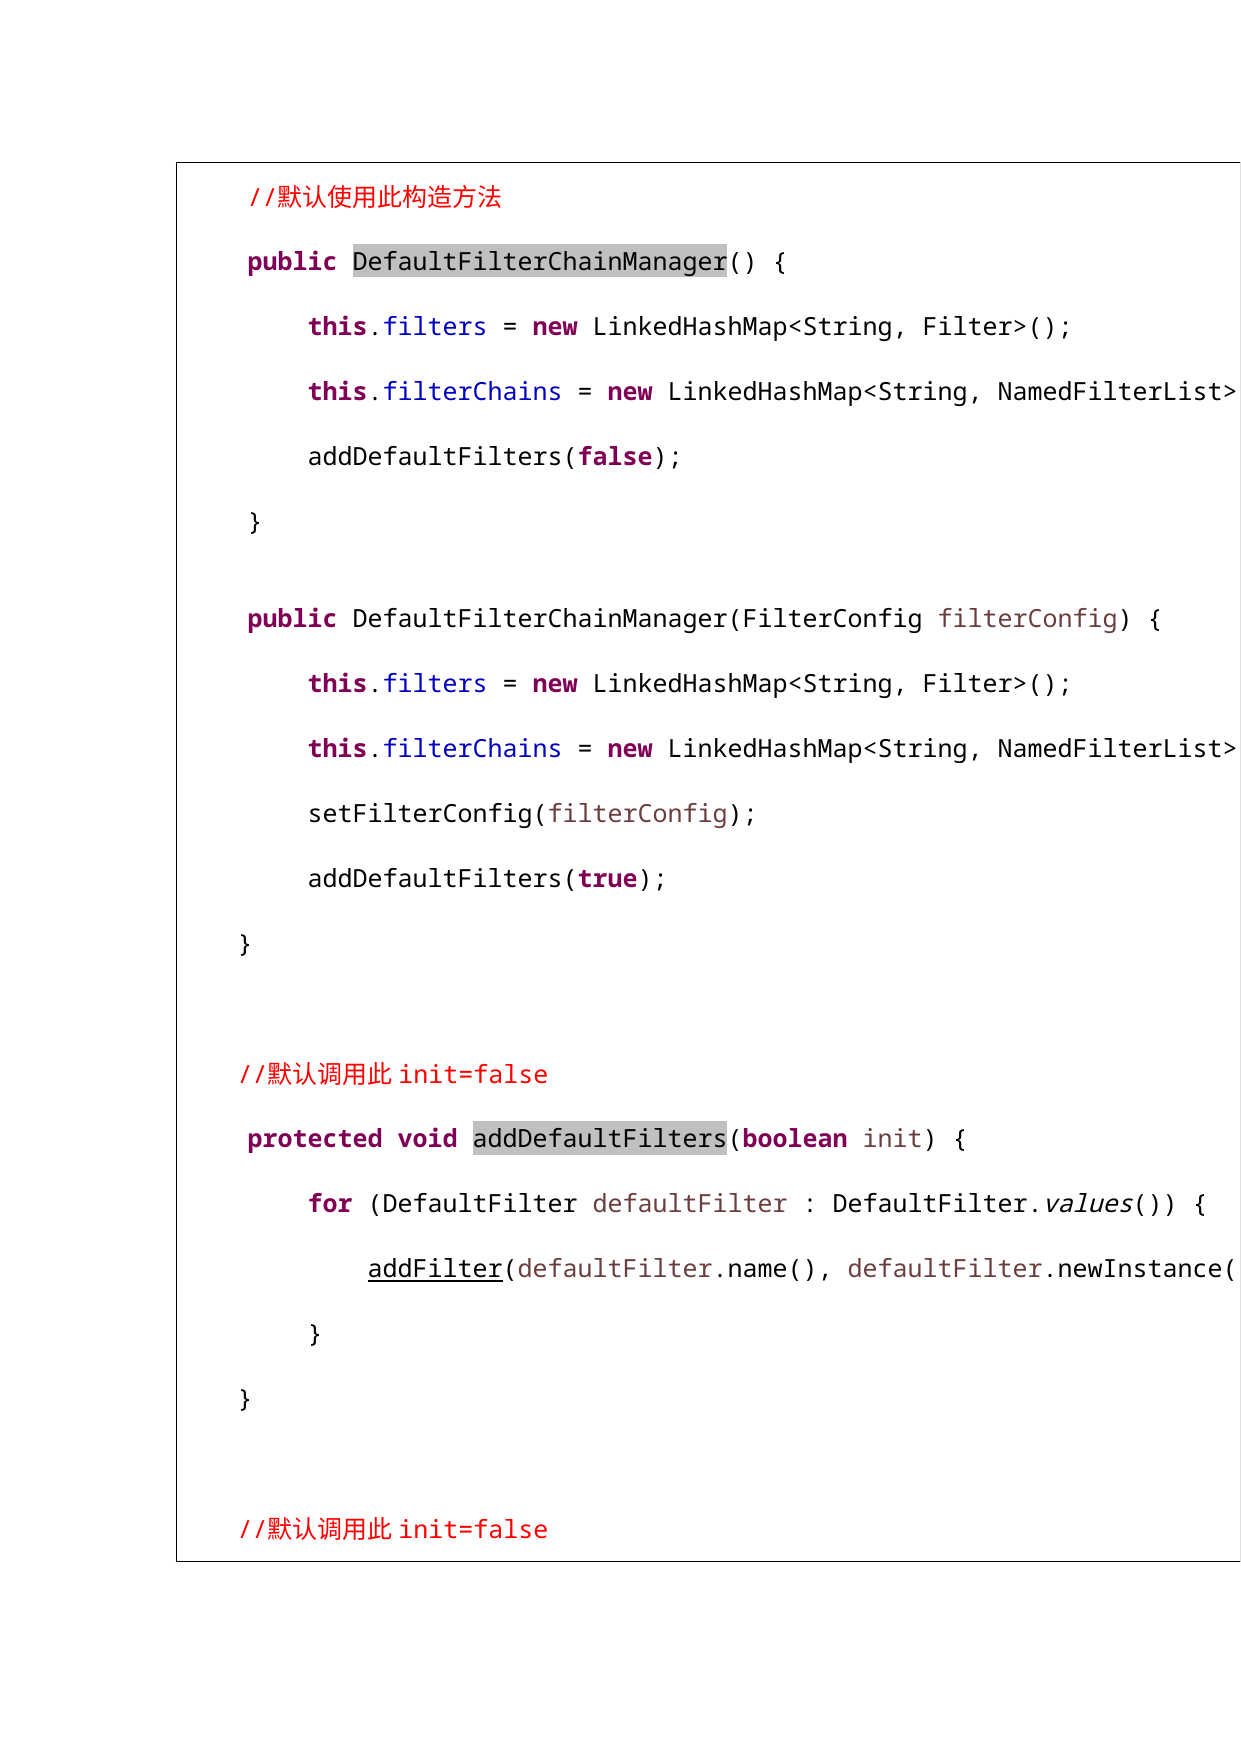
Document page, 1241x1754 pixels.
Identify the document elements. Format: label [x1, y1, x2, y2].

table_header [177, 163, 1240, 1561]
